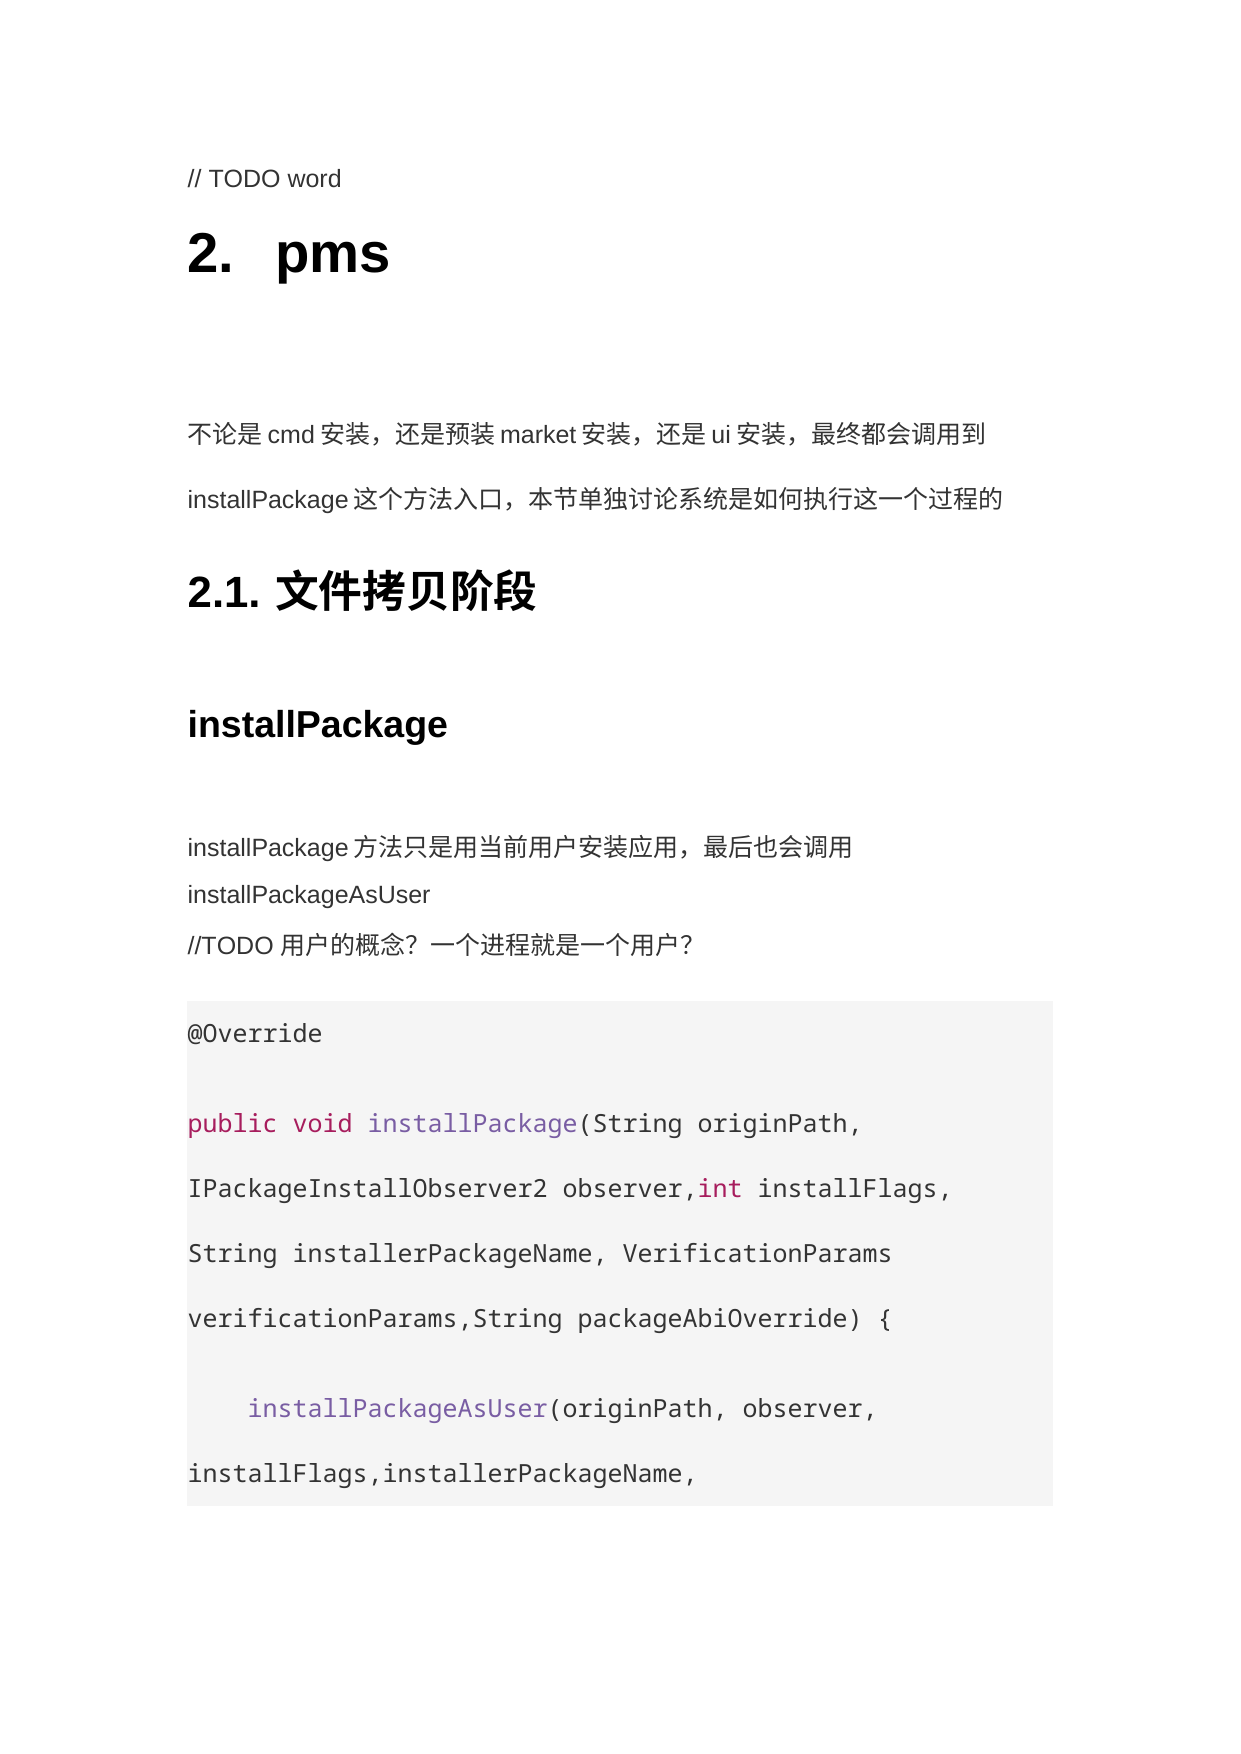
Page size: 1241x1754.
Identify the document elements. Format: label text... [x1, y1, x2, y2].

subtitle 文件拷贝阶段 [187, 556, 1053, 621]
text 不论是cmd安装，还是预装market安装，还是ui安装，最终都会调用到installPackage这个方法入口，本节单独讨论系统是如何执行这一个过程的 [187, 401, 1053, 531]
text public void installPackage(String originPath, IPackageInstallObserver2 observer,int installFlags, String installerPackageName, VerificationParams verificationParams,String packageAbiOverride) { [187, 1091, 1053, 1351]
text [187, 1376, 1053, 1506]
text installPackage方法只是用当前用户安装应用，最后也会调用installPackageAsUser //TODO 用户的概念？一个进程就是一个用户？ [187, 813, 1053, 976]
subtitle installPackage [187, 692, 1053, 757]
subtitle pms [187, 219, 1053, 284]
text @Override [187, 1001, 1053, 1066]
text // TODO word [187, 162, 1053, 194]
